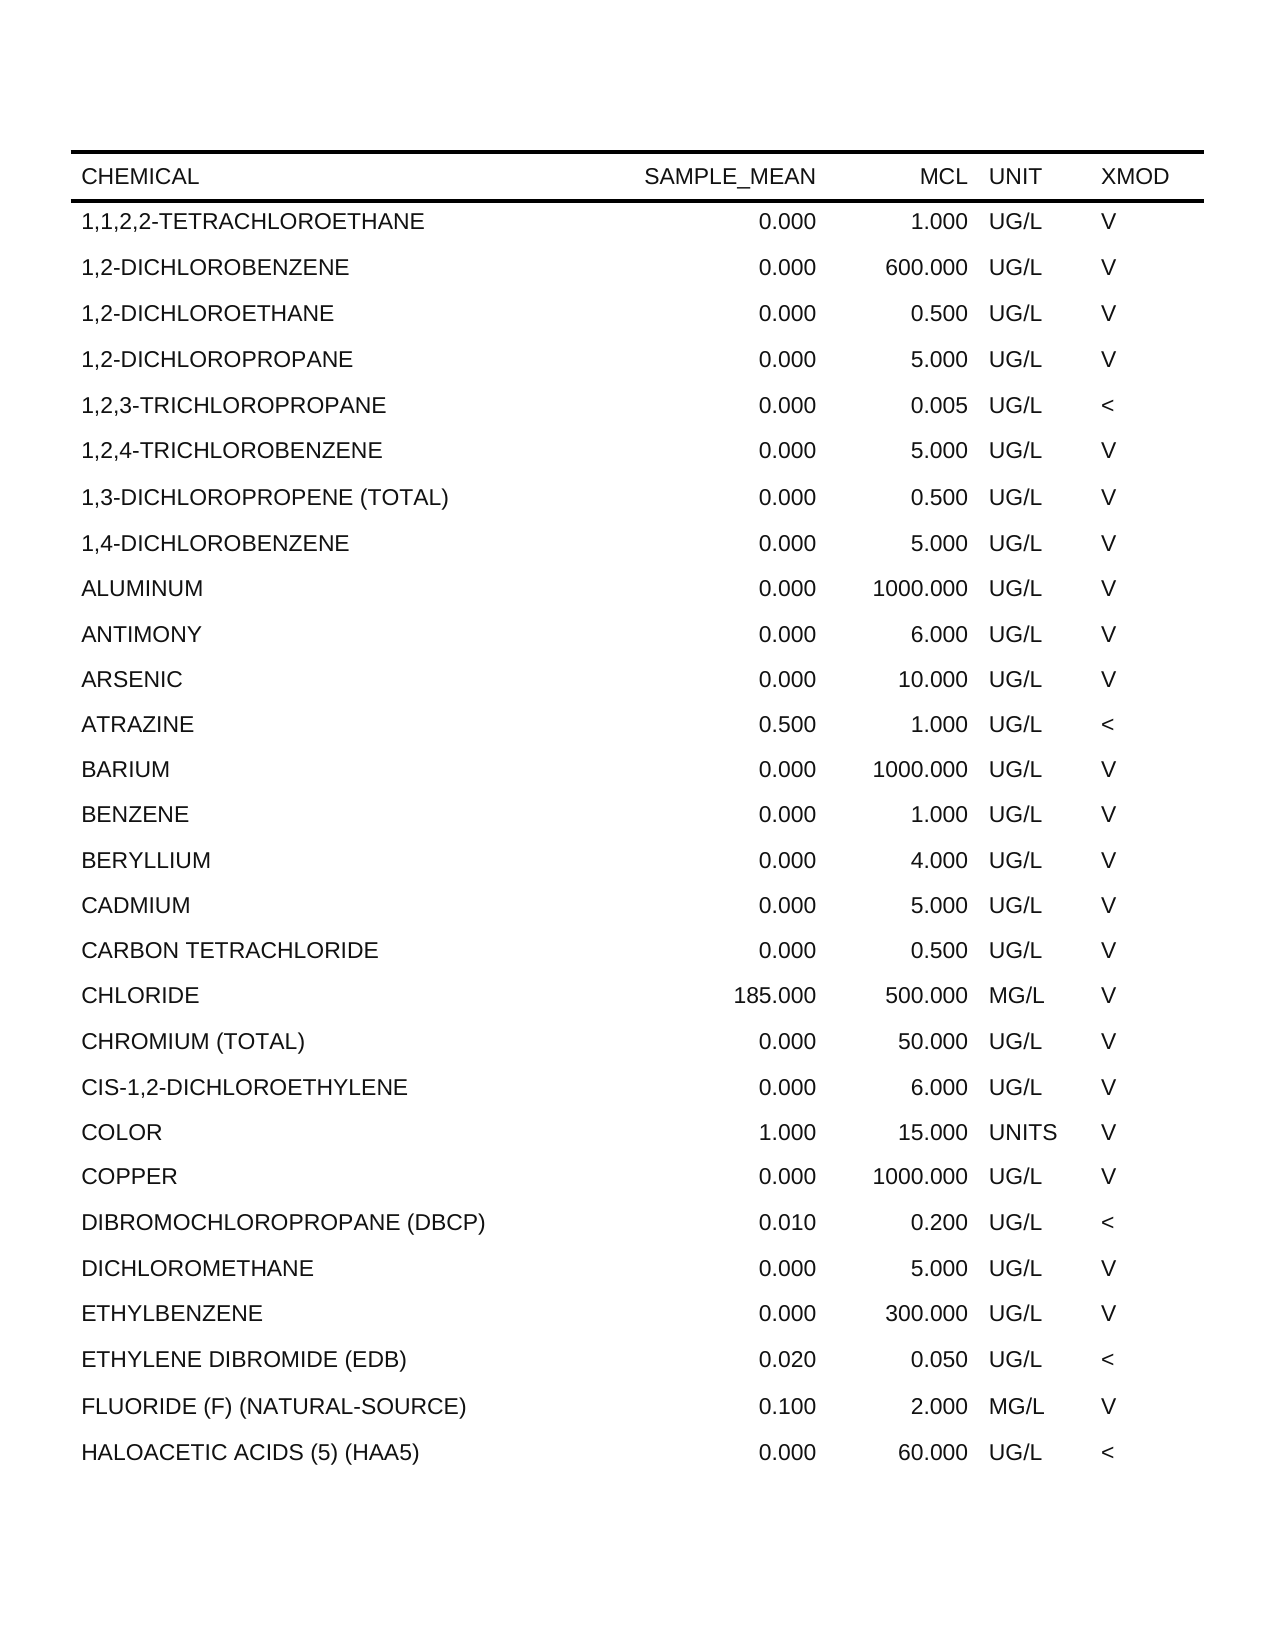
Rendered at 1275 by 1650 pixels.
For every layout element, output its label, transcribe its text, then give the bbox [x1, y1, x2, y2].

table_cell 15.000 [826, 1110, 978, 1154]
table_cell 0.000 [614, 792, 826, 837]
table_cell 0.000 [614, 1018, 826, 1064]
table_cell 60.000 [826, 1429, 978, 1476]
table_cell < [1090, 702, 1204, 747]
table_cell 1,2,4-TRICHLOROBENZENE [71, 428, 614, 473]
table_cell UG/L [978, 336, 1090, 382]
table_cell COLOR [71, 1110, 614, 1154]
table_cell 600.000 [826, 244, 978, 290]
table_cell 1.000 [614, 1110, 826, 1154]
table_cell ETHYLBENZENE [71, 1291, 614, 1336]
table_cell UG/L [978, 656, 1090, 702]
table_cell CARBON TETRACHLORIDE [71, 928, 614, 973]
table_cell 0.000 [614, 1429, 826, 1476]
table_cell 0.000 [614, 566, 826, 611]
table_cell UG/L [978, 1199, 1090, 1246]
table_cell 0.000 [614, 1065, 826, 1110]
table_cell 0.000 [614, 1154, 826, 1199]
table_cell 1,3-DICHLOROPROPENE (TOTAL) [71, 474, 614, 520]
table_cell 0.000 [614, 428, 826, 473]
table_cell CHLORIDE [71, 973, 614, 1018]
table_cell UG/L [978, 520, 1090, 566]
table_cell 1.000 [826, 792, 978, 837]
table_cell 0.000 [614, 203, 826, 244]
table_cell V [1090, 336, 1204, 382]
table_cell V [1090, 792, 1204, 837]
table_cell V [1090, 837, 1204, 882]
table_cell 0.005 [826, 382, 978, 428]
table_cell ANTIMONY [71, 611, 614, 656]
table_cell V [1090, 428, 1204, 473]
table_cell < [1090, 1199, 1204, 1246]
table_cell UG/L [978, 1246, 1090, 1291]
table_cell UG/L [978, 290, 1090, 336]
table_cell UG/L [978, 702, 1090, 747]
table_cell 0.000 [614, 290, 826, 336]
table_cell UG/L [978, 792, 1090, 837]
table_cell 1,2-DICHLOROPROPANE [71, 336, 614, 382]
table_cell 5.000 [826, 883, 978, 928]
table_cell UG/L [978, 1065, 1090, 1110]
table_cell ETHYLENE DIBROMIDE (EDB) [71, 1336, 614, 1383]
table_cell 0.000 [614, 474, 826, 520]
table_cell 0.000 [614, 928, 826, 973]
table_cell V [1090, 1065, 1204, 1110]
table_cell UG/L [978, 1291, 1090, 1336]
table_cell V [1090, 244, 1204, 290]
table_cell 1000.000 [826, 747, 978, 792]
table_cell DIBROMOCHLOROPROPANE (DBCP) [71, 1199, 614, 1246]
table_cell UG/L [978, 611, 1090, 656]
table_cell V [1090, 1291, 1204, 1336]
table_cell 1.000 [826, 702, 978, 747]
table_header CHEMICAL [71, 154, 614, 198]
table_cell ARSENIC [71, 656, 614, 702]
table_cell V [1090, 928, 1204, 973]
table_cell 2.000 [826, 1383, 978, 1429]
table_cell 5.000 [826, 1246, 978, 1291]
table_cell 1,2-DICHLOROETHANE [71, 290, 614, 336]
table_cell UG/L [978, 428, 1090, 473]
table_header XMOD [1090, 154, 1204, 198]
table_cell UG/L [978, 1018, 1090, 1064]
table_cell 0.000 [614, 336, 826, 382]
table_cell V [1090, 611, 1204, 656]
table_cell CHROMIUM (TOTAL) [71, 1018, 614, 1064]
table_cell V [1090, 566, 1204, 611]
table_cell BARIUM [71, 747, 614, 792]
table_cell V [1090, 290, 1204, 336]
table_cell V [1090, 1246, 1204, 1291]
table_cell V [1090, 1110, 1204, 1154]
table_cell 0.000 [614, 837, 826, 882]
table_cell FLUORIDE (F) (NATURAL-SOURCE) [71, 1383, 614, 1429]
table_cell 10.000 [826, 656, 978, 702]
table_cell BERYLLIUM [71, 837, 614, 882]
table_cell MG/L [978, 1383, 1090, 1429]
table_cell V [1090, 1154, 1204, 1199]
table_cell 0.000 [614, 611, 826, 656]
table_cell V [1090, 747, 1204, 792]
table_cell 0.020 [614, 1336, 826, 1383]
table_cell 300.000 [826, 1291, 978, 1336]
table_cell UG/L [978, 883, 1090, 928]
table_cell 6.000 [826, 611, 978, 656]
table_header UNIT [978, 154, 1090, 198]
table_cell 0.000 [614, 656, 826, 702]
table_cell V [1090, 474, 1204, 520]
table_cell V [1090, 520, 1204, 566]
table_cell 1,2-DICHLOROBENZENE [71, 244, 614, 290]
table_cell 0.000 [614, 1291, 826, 1336]
table_cell ATRAZINE [71, 702, 614, 747]
table_header SAMPLE_MEAN [614, 154, 826, 198]
table_cell MG/L [978, 973, 1090, 1018]
table_cell 1,4-DICHLOROBENZENE [71, 520, 614, 566]
table_cell 0.100 [614, 1383, 826, 1429]
table_cell V [1090, 883, 1204, 928]
table_cell V [1090, 656, 1204, 702]
table_cell 0.200 [826, 1199, 978, 1246]
table_cell 5.000 [826, 336, 978, 382]
table_cell UG/L [978, 203, 1090, 244]
table_cell UG/L [978, 1154, 1090, 1199]
table_cell 50.000 [826, 1018, 978, 1064]
table_cell 1000.000 [826, 566, 978, 611]
table_cell BENZENE [71, 792, 614, 837]
table_cell 0.000 [614, 520, 826, 566]
table_cell 5.000 [826, 520, 978, 566]
table_cell CADMIUM [71, 883, 614, 928]
table_cell 0.010 [614, 1199, 826, 1246]
table_cell V [1090, 203, 1204, 244]
table_cell 0.000 [614, 747, 826, 792]
table_cell 0.000 [614, 382, 826, 428]
table_cell UG/L [978, 474, 1090, 520]
table_cell UG/L [978, 928, 1090, 973]
table_cell UG/L [978, 1336, 1090, 1383]
table_cell HALOACETIC ACIDS (5) (HAA5) [71, 1429, 614, 1476]
table_cell 1,2,3-TRICHLOROPROPANE [71, 382, 614, 428]
table_cell UG/L [978, 382, 1090, 428]
table_cell < [1090, 1429, 1204, 1476]
table_cell UG/L [978, 747, 1090, 792]
table_cell COPPER [71, 1154, 614, 1199]
table_cell 0.050 [826, 1336, 978, 1383]
table_cell 4.000 [826, 837, 978, 882]
table_cell 185.000 [614, 973, 826, 1018]
table_cell < [1090, 1336, 1204, 1383]
table_cell UG/L [978, 244, 1090, 290]
table_cell UNITS [978, 1110, 1090, 1154]
table_cell UG/L [978, 1429, 1090, 1476]
table_cell 500.000 [826, 973, 978, 1018]
table_cell 0.500 [826, 928, 978, 973]
table_cell ALUMINUM [71, 566, 614, 611]
table_header MCL [826, 154, 978, 198]
table_cell 0.000 [614, 1246, 826, 1291]
table_cell V [1090, 1018, 1204, 1064]
table_cell 1.000 [826, 203, 978, 244]
table_cell 0.000 [614, 883, 826, 928]
table_cell 1000.000 [826, 1154, 978, 1199]
table_cell 6.000 [826, 1065, 978, 1110]
table_cell UG/L [978, 837, 1090, 882]
table_cell UG/L [978, 566, 1090, 611]
table_cell 0.500 [826, 290, 978, 336]
table_cell < [1090, 382, 1204, 428]
table_cell 0.500 [826, 474, 978, 520]
table_cell V [1090, 973, 1204, 1018]
table_cell V [1090, 1383, 1204, 1429]
table_cell 5.000 [826, 428, 978, 473]
table_cell 0.500 [614, 702, 826, 747]
table_cell 0.000 [614, 244, 826, 290]
table_cell CIS-1,2-DICHLOROETHYLENE [71, 1065, 614, 1110]
table_cell 1,1,2,2-TETRACHLOROETHANE [71, 203, 614, 244]
table_cell DICHLOROMETHANE [71, 1246, 614, 1291]
